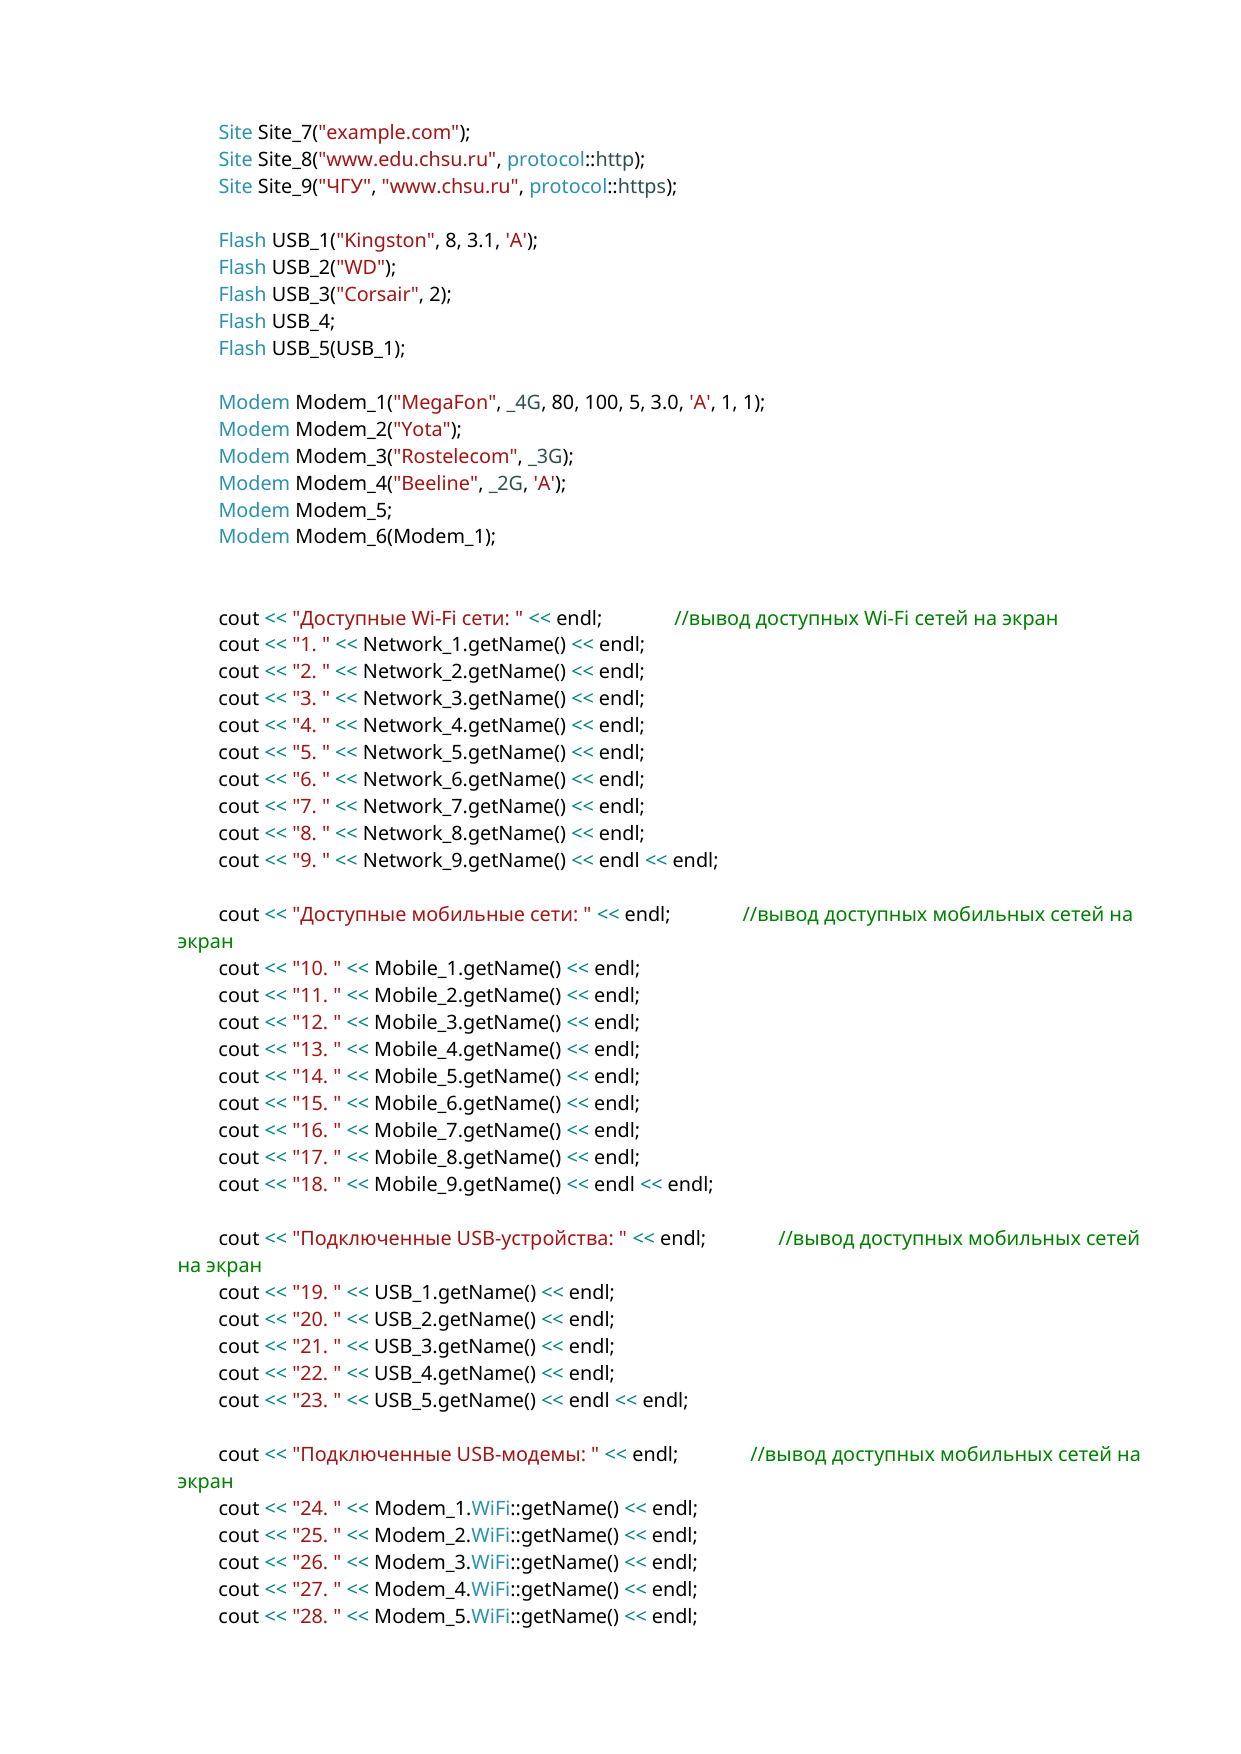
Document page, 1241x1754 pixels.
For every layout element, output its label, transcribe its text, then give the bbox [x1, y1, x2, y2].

text Modem Modem_5; [177, 496, 1152, 523]
text cout << "24. " << Modem_1.WiFi::getName() << endl; [177, 1494, 1152, 1521]
text Modem Modem_3("Rostelecom", _3G); [177, 442, 1152, 469]
text cout << "6. " << Network_6.getName() << endl; [177, 766, 1152, 793]
text cout << "21. " << USB_3.getName() << endl; [177, 1332, 1152, 1359]
text cout << "27. " << Modem_4.WiFi::getName() << endl; [177, 1575, 1152, 1602]
text Site Site_8("www.edu.chsu.ru", protocol::http); [177, 145, 1152, 172]
text cout << "23. " << USB_5.getName() << endl << endl; [177, 1386, 1152, 1413]
text Site Site_7("example.com"); [177, 118, 1152, 145]
text cout << "18. " << Mobile_9.getName() << endl << endl; [177, 1170, 1152, 1197]
text Modem Modem_1("MegaFon", _4G, 80, 100, 5, 3.0, 'A', 1, 1); [177, 388, 1152, 415]
text cout << "17. " << Mobile_8.getName() << endl; [177, 1143, 1152, 1170]
text cout << "28. " << Modem_5.WiFi::getName() << endl; [177, 1602, 1152, 1629]
text cout << "5. " << Network_5.getName() << endl; [177, 739, 1152, 766]
text cout << "10. " << Mobile_1.getName() << endl; [177, 954, 1152, 981]
text cout << "Доступные Wi-Fi сети: " << endl; //вывод доступных Wi-Fi сетей на экран [177, 604, 1152, 631]
text cout << "9. " << Network_9.getName() << endl << endl; [177, 847, 1152, 873]
text cout << "1. " << Network_1.getName() << endl; [177, 631, 1152, 658]
text cout << "15. " << Mobile_6.getName() << endl; [177, 1089, 1152, 1116]
text Flash USB_1("Kingston", 8, 3.1, 'A'); [177, 226, 1152, 253]
text cout << "20. " << USB_2.getName() << endl; [177, 1305, 1152, 1332]
text cout << "11. " << Mobile_2.getName() << endl; [177, 981, 1152, 1008]
text Modem Modem_2("Yota"); [177, 415, 1152, 442]
text cout << "8. " << Network_8.getName() << endl; [177, 819, 1152, 847]
text cout << "Подключенные USB-устройства: " << endl; //вывод доступных мобильных сетей на экран [177, 1224, 1152, 1278]
text cout << "16. " << Mobile_7.getName() << endl; [177, 1116, 1152, 1143]
text cout << "2. " << Network_2.getName() << endl; [177, 658, 1152, 685]
text cout << "Подключенные USB-модемы: " << endl; //вывод доступных мобильных сетей на экран [177, 1440, 1152, 1494]
text Flash USB_5(USB_1); [177, 334, 1152, 361]
text cout << "19. " << USB_1.getName() << endl; [177, 1278, 1152, 1305]
text Flash USB_2("WD"); [177, 253, 1152, 280]
text Flash USB_3("Corsair", 2); [177, 280, 1152, 307]
text cout << "13. " << Mobile_4.getName() << endl; [177, 1035, 1152, 1062]
text Flash USB_4; [177, 307, 1152, 334]
text cout << "25. " << Modem_2.WiFi::getName() << endl; [177, 1521, 1152, 1548]
text cout << "7. " << Network_7.getName() << endl; [177, 793, 1152, 819]
text Modem Modem_4("Beeline", _2G, 'A'); [177, 469, 1152, 496]
text cout << "Доступные мобильные сети: " << endl; //вывод доступных мобильных сетей на экран [177, 901, 1152, 954]
text cout << "22. " << USB_4.getName() << endl; [177, 1359, 1152, 1386]
text cout << "4. " << Network_4.getName() << endl; [177, 712, 1152, 739]
text Site Site_9("ЧГУ", "www.chsu.ru", protocol::https); [177, 172, 1152, 199]
text cout << "12. " << Mobile_3.getName() << endl; [177, 1008, 1152, 1035]
text cout << "14. " << Mobile_5.getName() << endl; [177, 1062, 1152, 1089]
text Modem Modem_6(Modem_1); [177, 523, 1152, 550]
text cout << "3. " << Network_3.getName() << endl; [177, 685, 1152, 712]
text cout << "26. " << Modem_3.WiFi::getName() << endl; [177, 1548, 1152, 1575]
